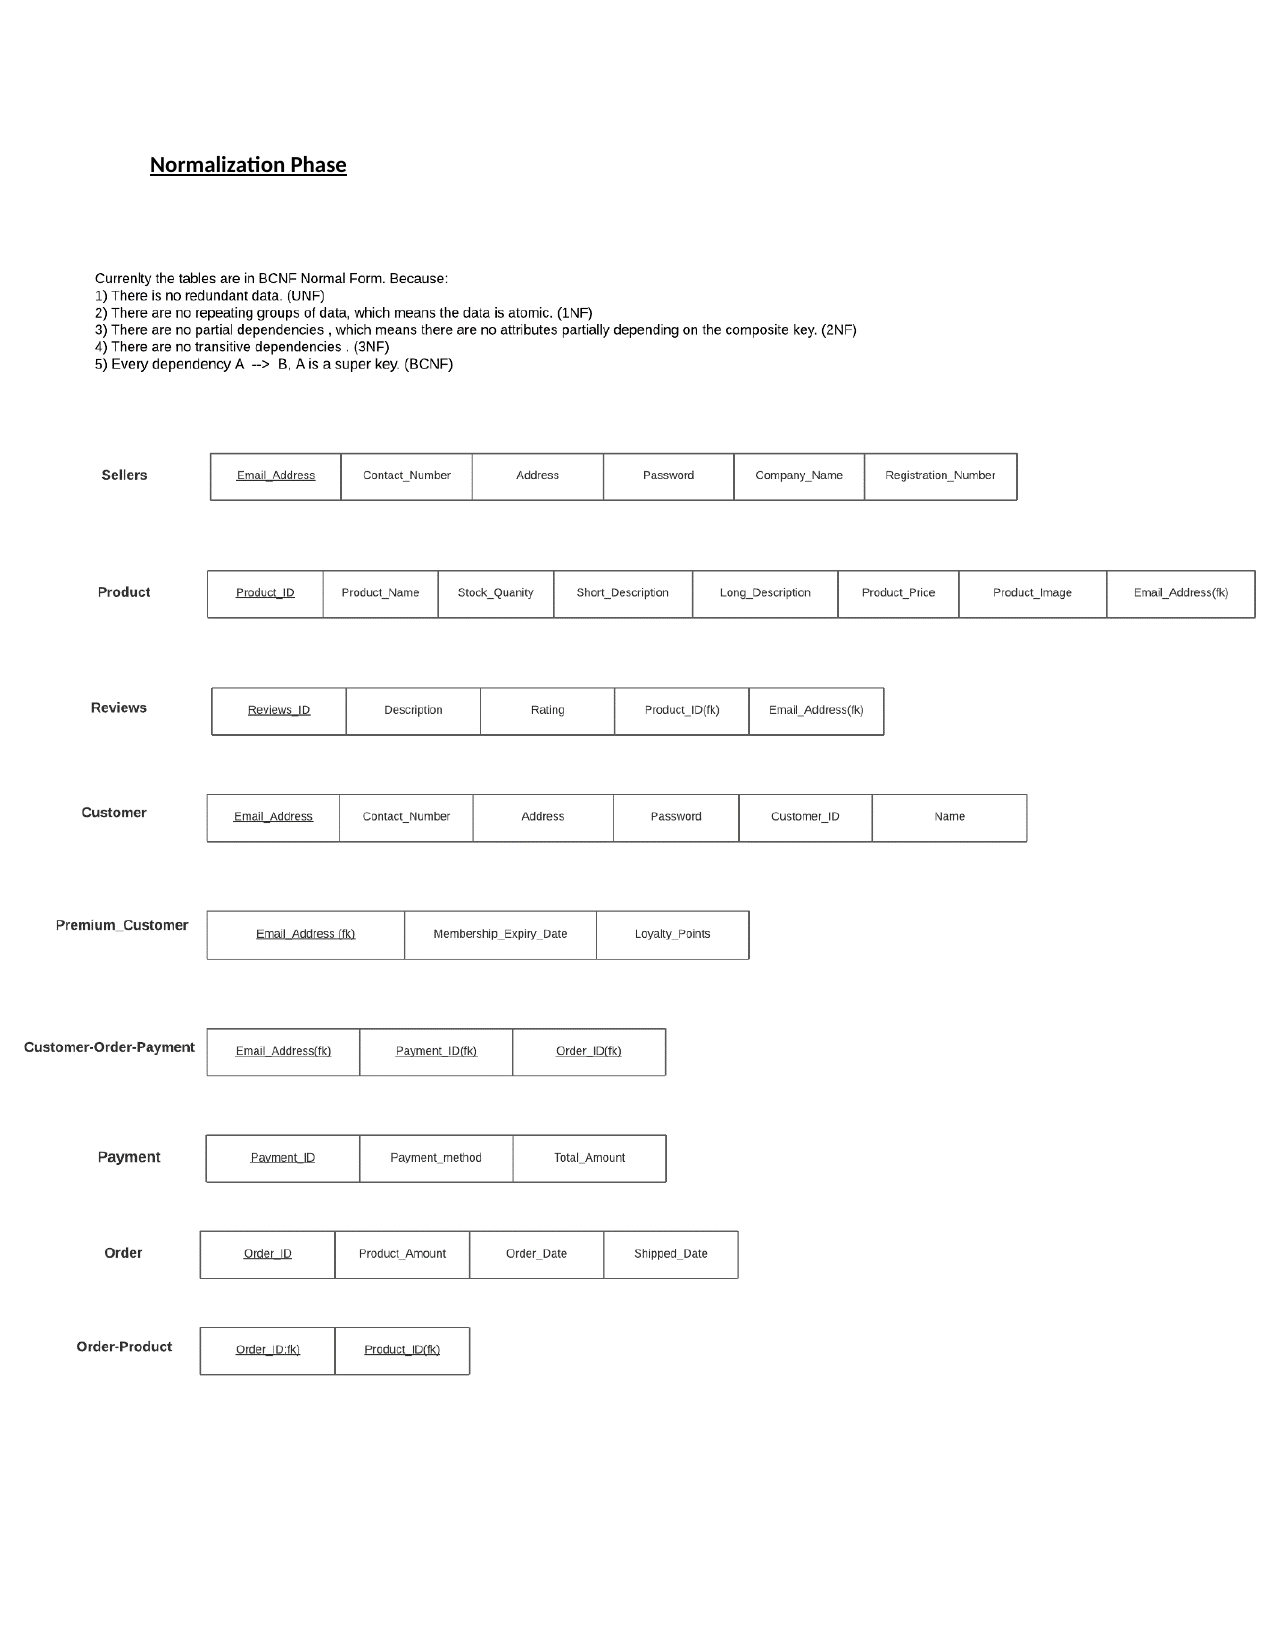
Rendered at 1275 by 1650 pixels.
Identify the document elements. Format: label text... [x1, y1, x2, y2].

picture [0, 233, 1271, 1393]
text Normalization Phase [150, 150, 1125, 178]
